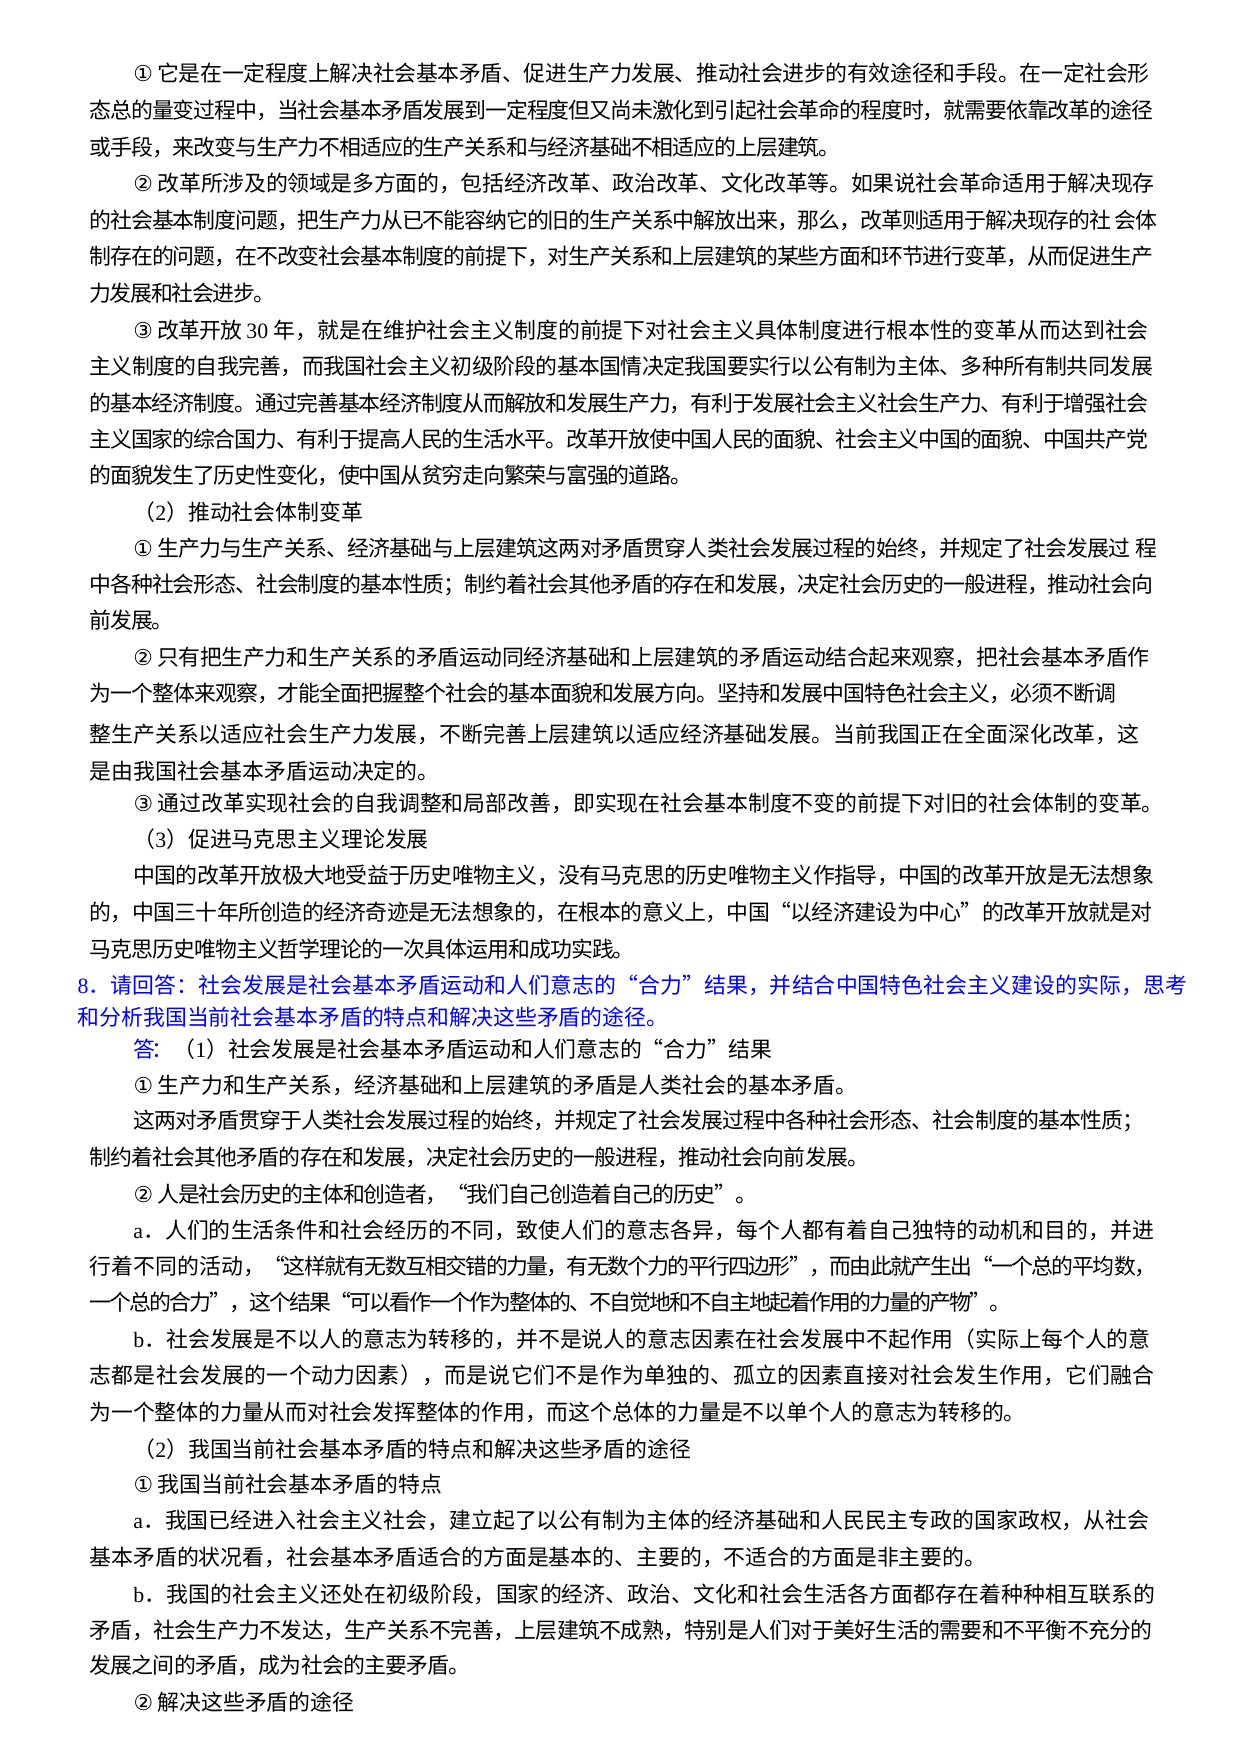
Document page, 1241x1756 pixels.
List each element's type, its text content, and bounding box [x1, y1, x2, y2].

text 答：（1）社会发展是社会基本矛盾运动和人们意志的“合力”结果 [133, 1032, 1188, 1064]
text ②只有把生产力和生产关系的矛盾运动同经济基础和上层建筑的矛盾运动结合起来观察，把社会基本矛盾作为一个整体来观察，才能全面把握整个社会的基本面貌和发展方向。坚持和发展中国特色社会主义，必须不断调 [89, 640, 1154, 708]
text 8．请回答：社会发展是社会基本矛盾运动和人们意志的“合力”结果，并结合中国特色社会主义建设的实际，思考和分析我国当前社会基本矛盾的特点和解决这些矛盾的途径。 [77, 968, 1188, 1032]
text ①它是在一定程度上解决社会基本矛盾、促进生产力发展、推动社会进步的有效途径和手段。在一定社会形态总的量变过程中，当社会基本矛盾发展到一定程度但又尚未激化到引起社会革命的程度时，就需要依靠改革的途径或手段，来改变与生产力不相适应的生产关系和与经济基础不相适应的上层建筑。 [89, 56, 1154, 161]
text ①生产力和生产关系，经济基础和上层建筑的矛盾是人类社会的基本矛盾。 [133, 1068, 1188, 1100]
text a．我国已经进入社会主义社会，建立起了以公有制为主体的经济基础和人民民主专政的国家政权，从社会基本矛盾的状况看，社会基本矛盾适合的方面是基本的、主要的，不适合的方面是非主要的。 [89, 1503, 1154, 1572]
text ②人是社会历史的主体和创造者，“我们自己创造着自己的历史”。 [133, 1177, 1188, 1209]
text ①我国当前社会基本矛盾的特点 [133, 1467, 1188, 1499]
text ③改革开放 30 年，就是在维护社会主义制度的前提下对社会主义具体制度进行根本性的变革从而达到社会主义制度的自我完善，而我国社会主义初级阶段的基本国情决定我国要实行以公有制为主体、多种所有制共同发展的基本经济制度。通过完善基本经济制度从而解放和发展生产力，有利于发展社会主义社会生产力、有利于增强社会主义国家的综合国力、有利于提高人民的生活水平。改革开放使中国人民的面貌、社会主义中国的面貌、中国共产党的面貌发生了历史性变化，使中国从贫穷走向繁荣与富强的道路。 [89, 313, 1165, 490]
text （2）推动社会体制变革 [133, 495, 1188, 526]
text b．社会发展是不以人的意志为转移的，并不是说人的意志因素在社会发展中不起作用（实际上每个人的意志都是社会发展的一个动力因素），而是说它们不是作为单独的、孤立的因素直接对社会发生作用，它们融合为一个整体的力量从而对社会发挥整体的作用，而这个总体的力量是不以单个人的意志为转移的。 [89, 1322, 1154, 1427]
text ③通过改革实现社会的自我调整和局部改善，即实现在社会基本制度不变的前提下对旧的社会体制的变革。 [133, 791, 1188, 817]
text 这两对矛盾贯穿于人类社会发展过程的始终，并规定了社会发展过程中各种社会形态、社会制度的基本性质； 制约着社会其他矛盾的存在和发展，决定社会历史的一般进程，推动社会向前发展。 [89, 1103, 1166, 1172]
text a．人们的生活条件和社会经历的不同，致使人们的意志各异，每个人都有着自己独特的动机和目的，并进行着不同的活动，“这样就有无数互相交错的力量，有无数个力的平行四边形”，而由此就产生出“一个总的平均数，一个总的合力”，这个结果“可以看作一个作为整体的、不自觉地和不自主地起着作用的力量的产物”。 [89, 1213, 1156, 1317]
text （3）促进马克思主义理论发展 [133, 822, 1188, 854]
text （2）我国当前社会基本矛盾的特点和解决这些矛盾的途径 [133, 1432, 1188, 1464]
text 中国的改革开放极大地受益于历史唯物主义，没有马克思的历史唯物主义作指导，中国的改革开放是无法想象的，中国三十年所创造的经济奇迹是无法想象的，在根本的意义上，中国“以经济建设为中心”的改革开放就是对马克思历史唯物主义哲学理论的一次具体运用和成功实践。 [89, 858, 1154, 963]
text ②解决这些矛盾的途径 [133, 1685, 1188, 1717]
text b．我国的社会主义还处在初级阶段，国家的经济、政治、文化和社会生活各方面都存在着种种相互联系的矛盾，社会生产力不发达，生产关系不完善，上层建筑不成熟，特别是人们对于美好生活的需要和不平衡不充分的发展之间的矛盾，成为社会的主要矛盾。 [89, 1577, 1157, 1680]
text 整生产关系以适应社会生产力发展，不断完善上层建筑以适应经济基础发展。当前我国正在全面深化改革，这是由我国社会基本矛盾运动决定的。 [89, 717, 1161, 786]
text ②改革所涉及的领域是多方面的，包括经济改革、政治改革、文化改革等。如果说社会革命适用于解决现存的社会基本制度问题，把生产力从已不能容纳它的旧的生产关系中解放出来，那么，改革则适用于解决现存的社会体制存在的问题，在不改变社会基本制度的前提下，对生产关系和上层建筑的某些方面和环节进行变革，从而促进生产力发展和社会进步。 [89, 166, 1157, 307]
text ①生产力与生产关系、经济基础与上层建筑这两对矛盾贯穿人类社会发展过程的始终，并规定了社会发展过程中各种社会形态、社会制度的基本性质；制约着社会其他矛盾的存在和发展，决定社会历史的一般进程，推动社会向前发展。 [89, 531, 1157, 634]
